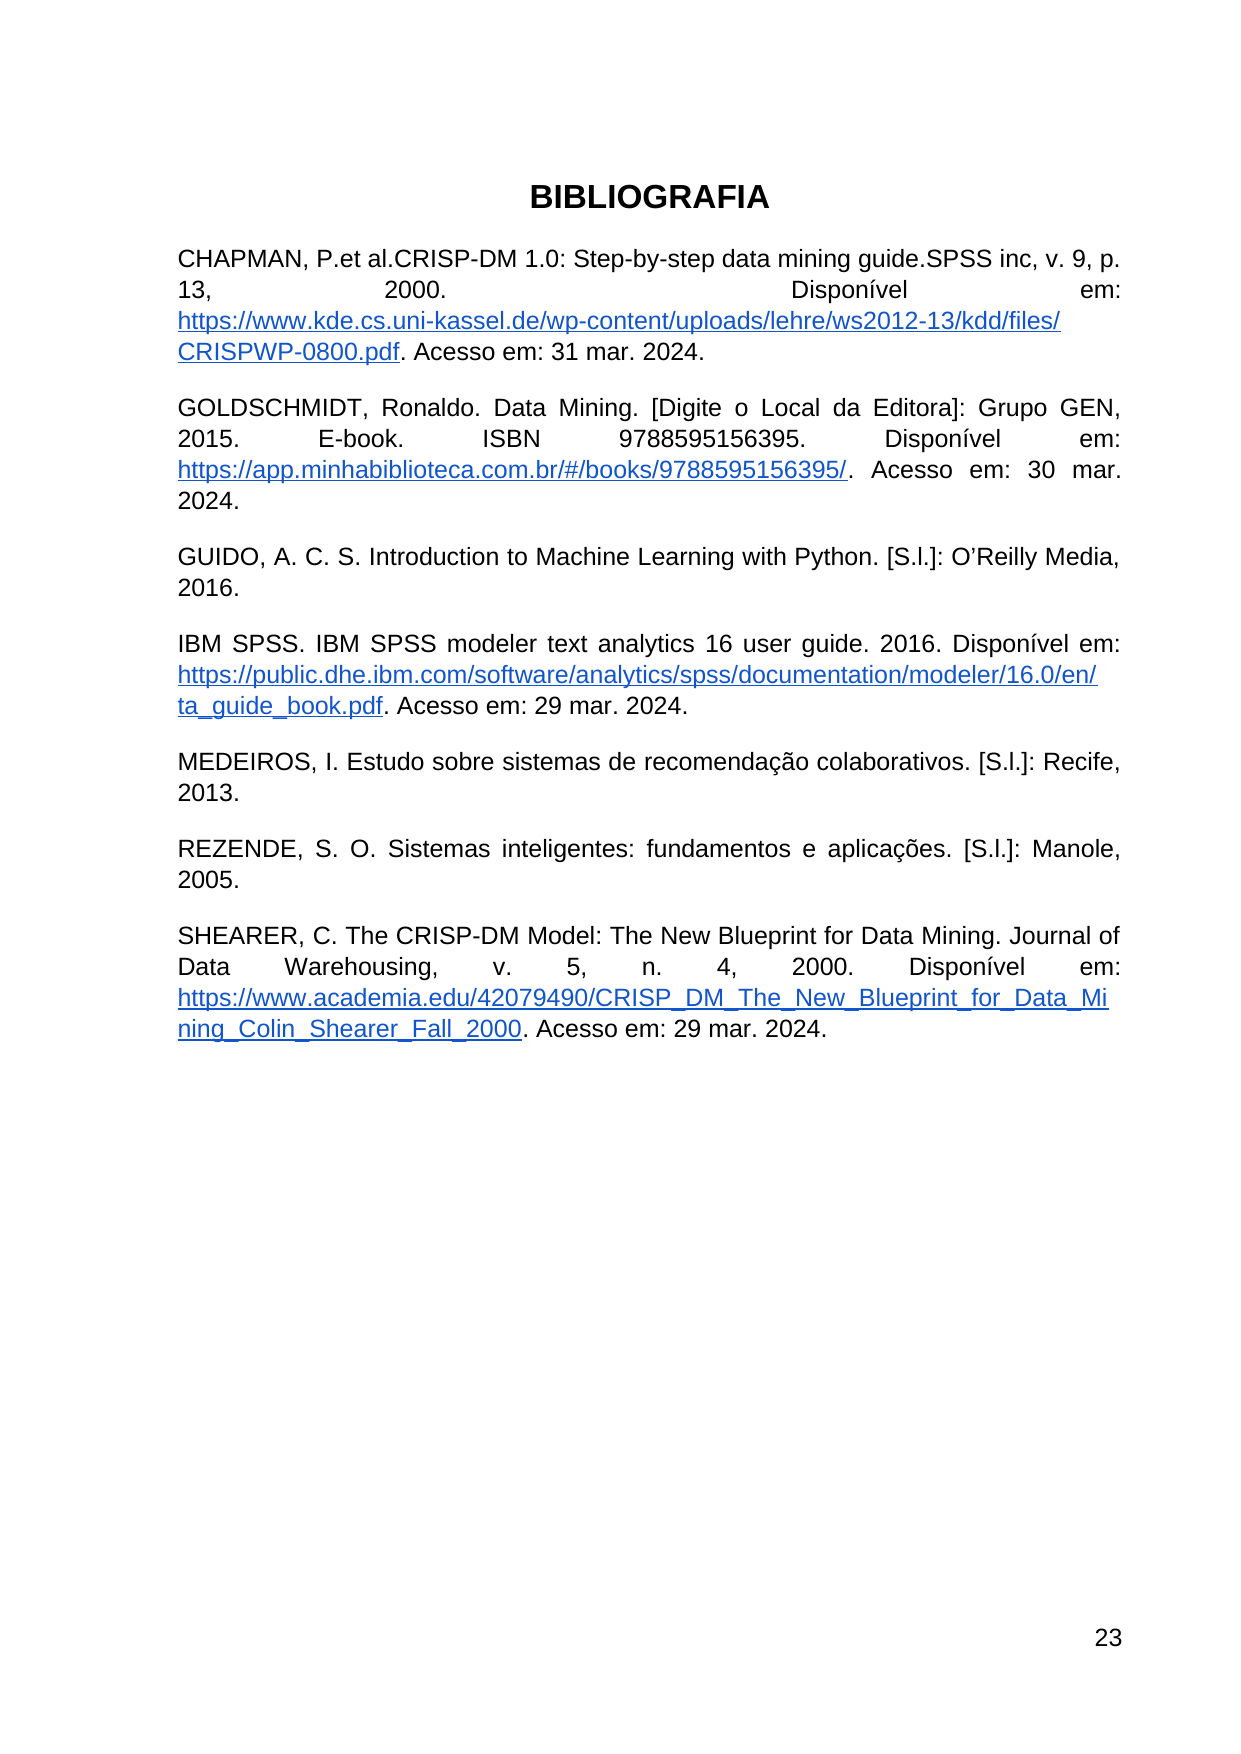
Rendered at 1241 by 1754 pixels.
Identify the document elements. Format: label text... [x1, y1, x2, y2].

text SHEARER, C. The CRISP-DM Model: The New Blueprint for Data Mining. Journal of Data Warehousing, v. 5, n. 4, 2000. Disponível em: https://www.academia.edu/42079490/CRISP_DM_The_New_Blueprint_for_Data_Mining_Colin_Shearer_Fall_2000. Acesso em: 29 mar. 2024. [177, 921, 1122, 1043]
text GOLDSCHMIDT, Ronaldo. Data Mining. [Digite o Local da Editora]: Grupo GEN, 2015. E-book. ISBN 9788595156395. Disponível em: https://app.minhabiblioteca.com.br/#/books/9788595156395/. Acesso em: 30 mar. 2024. [177, 393, 1122, 515]
text REZENDE, S. O. Sistemas inteligentes: fundamentos e aplicações. [S.l.]: Manole, 2005. [177, 834, 1122, 894]
text IBM SPSS. IBM SPSS modeler text analytics 16 user guide. 2016. Disponível em: https://public.dhe.ibm.com/software/analytics/spss/documentation/modeler/16.0/en/ta_guide_book.pdf. Acesso em: 29 mar. 2024. [177, 629, 1122, 720]
text MEDEIROS, I. Estudo sobre sistemas de recomendação colaborativos. [S.l.]: Recife, 2013. [177, 747, 1122, 807]
text CHAPMAN, P.et al.CRISP-DM 1.0: Step-by-step data mining guide.SPSS inc, v. 9, p. 13, 2000. Disponível em: https://www.kde.cs.uni-kassel.de/wp-content/uploads/lehre/ws2012-13/kdd/files/CRISPWP-0800.pdf. Acesso em: 31 mar. 2024. [177, 244, 1122, 366]
text BIBLIOGRAFIA [177, 177, 1122, 216]
text GUIDO, A. C. S. Introduction to Machine Learning with Python. [S.l.]: O’Reilly Media, 2016. [177, 542, 1122, 602]
